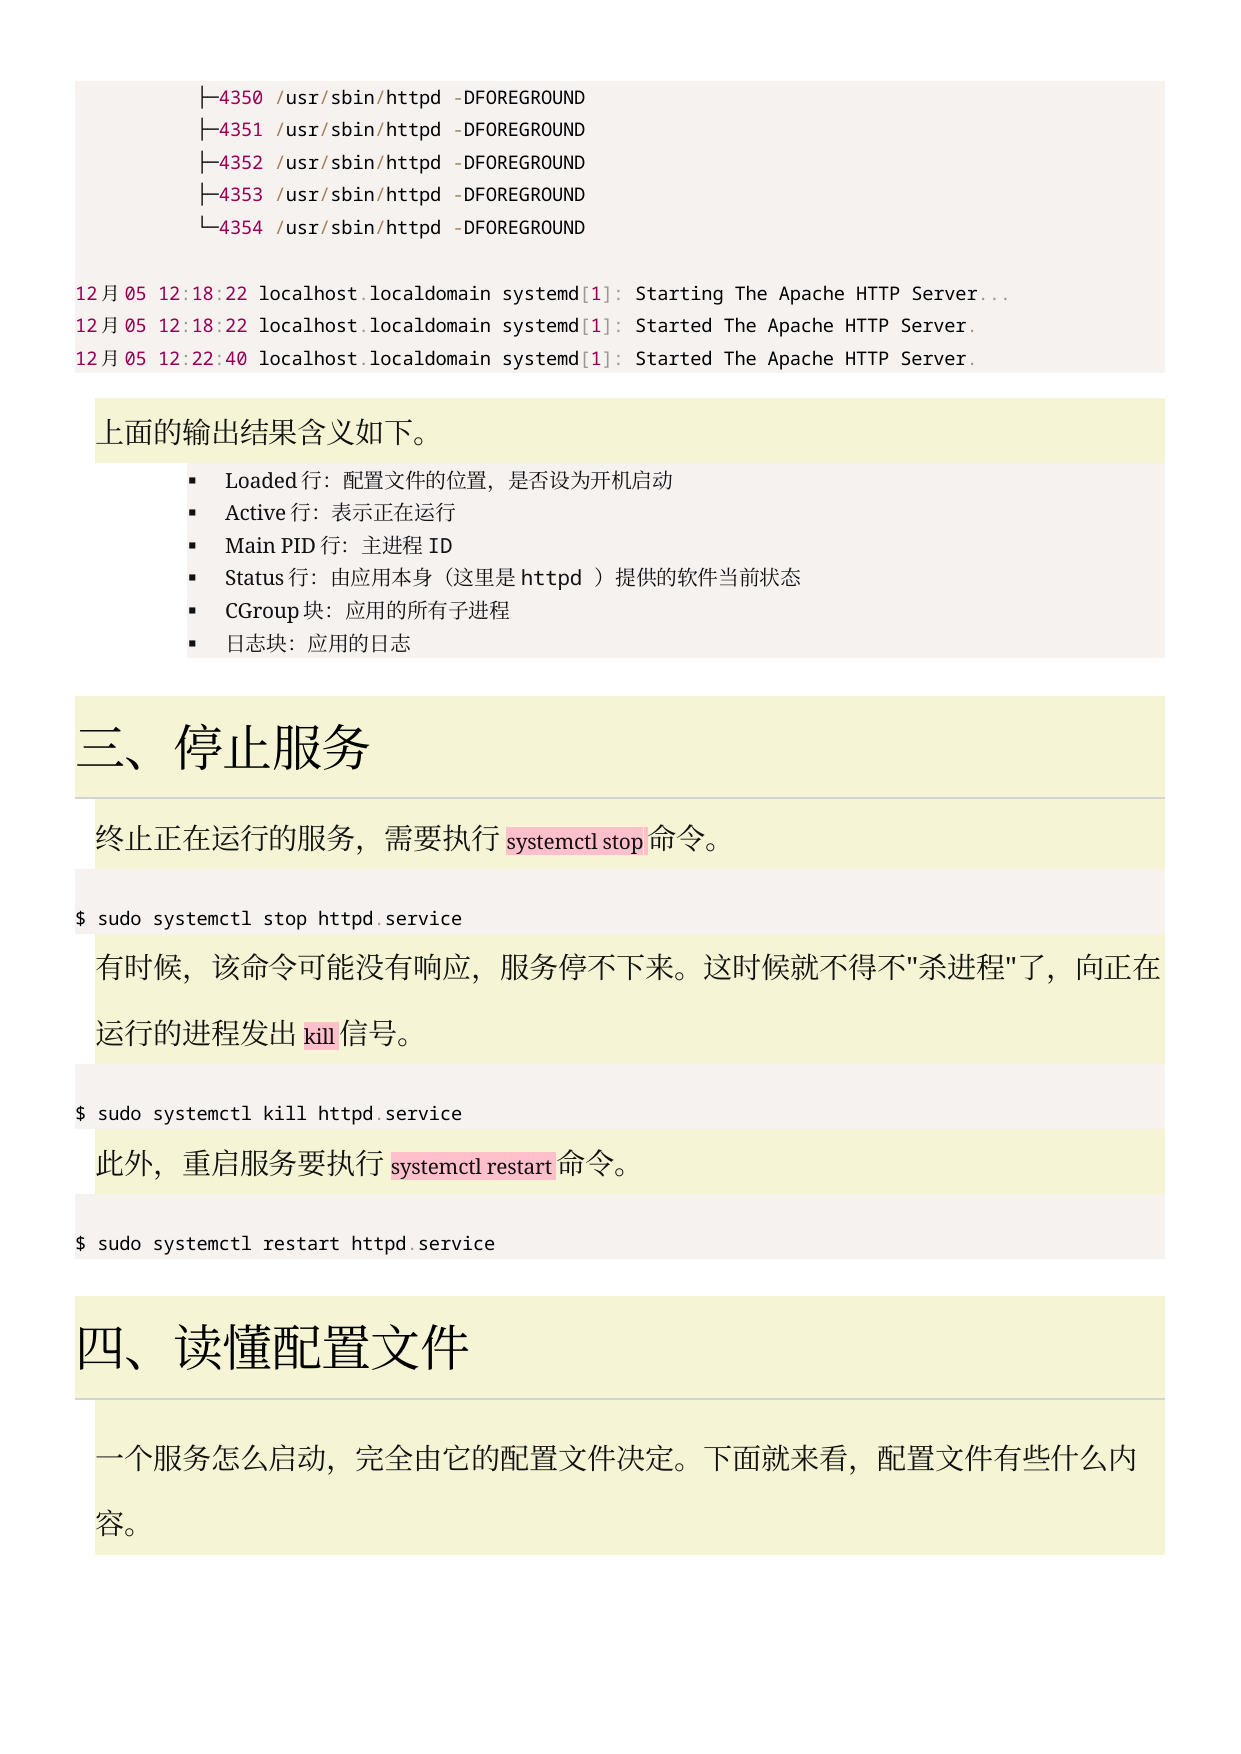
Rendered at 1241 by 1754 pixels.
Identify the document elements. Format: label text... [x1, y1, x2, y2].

text 终止正在运行的服务，需要执行systemctl stop命令。 [95, 804, 1165, 869]
text 有时候，该命令可能没有响应，服务停不下来。这时候就不得不"杀进程"了，向正在运行的进程发出kill信号。 [95, 934, 1165, 1064]
list 日志块：应用的日志 [187, 626, 1165, 658]
text 12月 05 12:18:22 localhost.localdomain systemd[1]: Starting The Apache HTTP Server... [75, 276, 1165, 308]
text ├─4353 /usr/sbin/httpd -DFOREGROUND [75, 178, 1165, 211]
text ├─4351 /usr/sbin/httpd -DFOREGROUND [75, 113, 1165, 146]
text $ sudo systemctl kill httpd.service [75, 1096, 1165, 1129]
list Loaded行：配置文件的位置，是否设为开机启动 [187, 463, 1165, 496]
text $ sudo systemctl stop httpd.service [75, 901, 1165, 934]
text 三、停止服务 [75, 696, 1165, 797]
list Main PID行：主进程ID [187, 528, 1165, 561]
text 12月 05 12:18:22 localhost.localdomain systemd[1]: Started The Apache HTTP Server. [75, 308, 1165, 341]
text $ sudo systemctl restart httpd.service [75, 1226, 1165, 1259]
text ├─4352 /usr/sbin/httpd -DFOREGROUND [75, 146, 1165, 178]
text └─4354 /usr/sbin/httpd -DFOREGROUND [75, 211, 1165, 243]
text 此外，重启服务要执行systemctl restart命令。 [95, 1129, 1165, 1194]
text 一个服务怎么启动，完全由它的配置文件决定。下面就来看，配置文件有些什么内容。 [95, 1425, 1165, 1555]
text ├─4350 /usr/sbin/httpd -DFOREGROUND [75, 81, 1165, 113]
text 上面的输出结果含义如下。 [95, 398, 1165, 463]
list Status行：由应用本身（这里是 httpd ）提供的软件当前状态 [187, 561, 1165, 593]
list CGroup块：应用的所有子进程 [187, 593, 1165, 626]
text 12月 05 12:22:40 localhost.localdomain systemd[1]: Started The Apache HTTP Server. [75, 341, 1165, 373]
text 四、读懂配置文件 [75, 1296, 1165, 1398]
list Active行：表示正在运行 [187, 496, 1165, 528]
